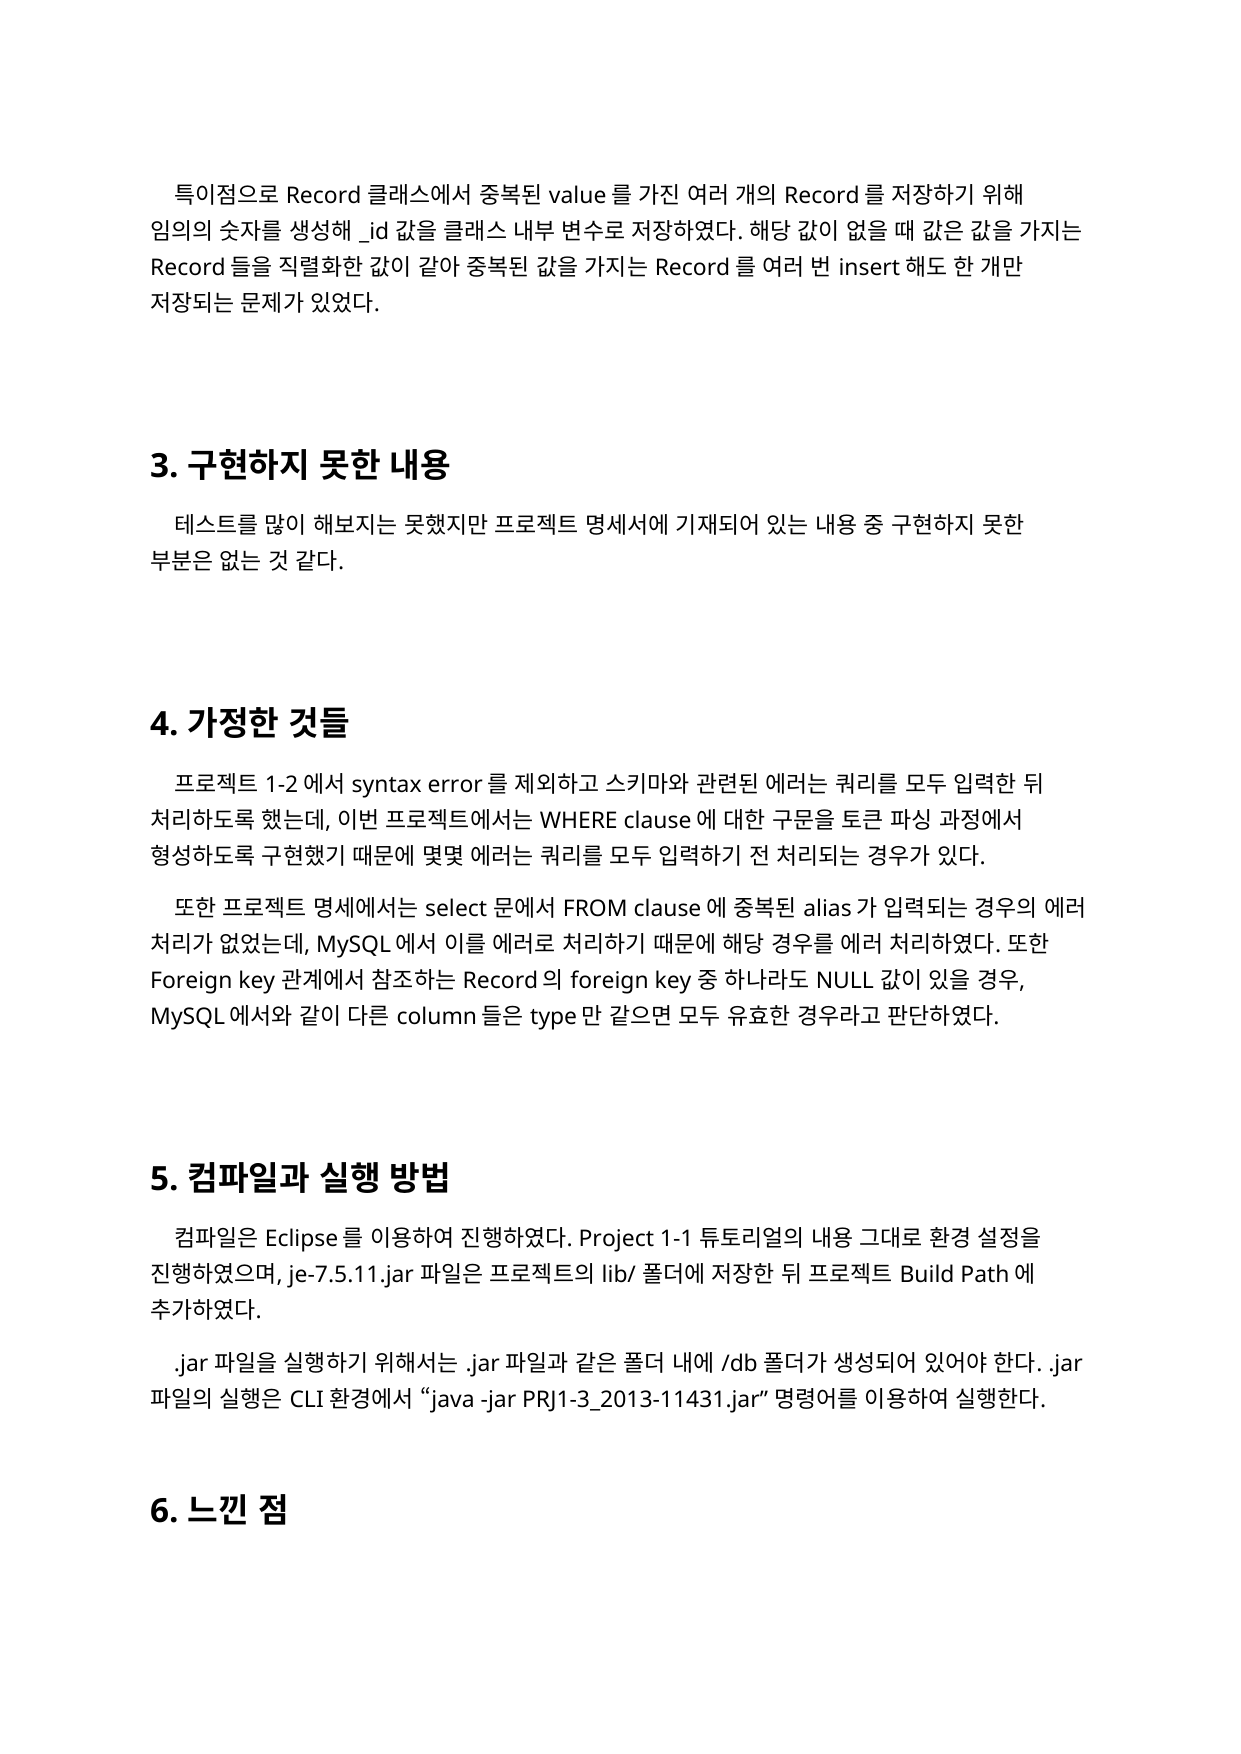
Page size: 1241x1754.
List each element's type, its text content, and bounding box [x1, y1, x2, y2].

text 5. 컴파일과 실행 방법 [150, 1151, 1090, 1200]
text 6. 느낀 점 [150, 1484, 1090, 1532]
text 4. 가정한 것들 [150, 697, 1090, 745]
text 또한 프로젝트 명세에서는 select 문에서 FROM clause에 중복된 alias가 입력되는 경우의 에러 처리가 없었는데, MySQL에서 이를 에러로 처리하기 때문에 해당 경우를 에러 처리하였다. 또한 Foreign key 관계에서 참조하는 Record의 foreign key 중 하나라도 NULL 값이 있을 경우, MySQL에서와 같이 다른 column들은 type만 같으면 모두 유효한 경우라고 판단하였다. [150, 890, 1090, 1031]
text 프로젝트 1-2에서 syntax error를 제외하고 스키마와 관련된 에러는 쿼리를 모두 입력한 뒤 처리하도록 했는데, 이번 프로젝트에서는 WHERE clause에 대한 구문을 토큰 파싱 과정에서 형성하도록 구현했기 때문에 몇몇 에러는 쿼리를 모두 입력하기 전 처리되는 경우가 있다. [150, 766, 1090, 871]
text .jar 파일을 실행하기 위해서는 .jar 파일과 같은 폴더 내에 /db 폴더가 생성되어 있어야 한다. .jar 파일의 실행은 CLI 환경에서 “java -jar PRJ1-3_2013-11431.jar” 명령어를 이용하여 실행한다. [150, 1345, 1090, 1414]
text 특이점으로 Record 클래스에서 중복된 value를 가진 여러 개의 Record를 저장하기 위해 임의의 숫자를 생성해 _id 값을 클래스 내부 변수로 저장하였다. 해당 값이 없을 때 값은 값을 가지는 Record들을 직렬화한 값이 같아 중복된 값을 가지는 Record를 여러 번 insert해도 한 개만 저장되는 문제가 있었다. [150, 177, 1090, 318]
text 테스트를 많이 해보지는 못했지만 프로젝트 명세서에 기재되어 있는 내용 중 구현하지 못한 부분은 없는 것 같다. [150, 507, 1090, 577]
text 3. 구현하지 못한 내용 [150, 438, 1090, 487]
text 컴파일은 Eclipse를 이용하여 진행하였다. Project 1-1 튜토리얼의 내용 그대로 환경 설정을 진행하였으며, je-7.5.11.jar 파일은 프로젝트의 lib/ 폴더에 저장한 뒤 프로젝트 Build Path에 추가하였다. [150, 1220, 1090, 1326]
